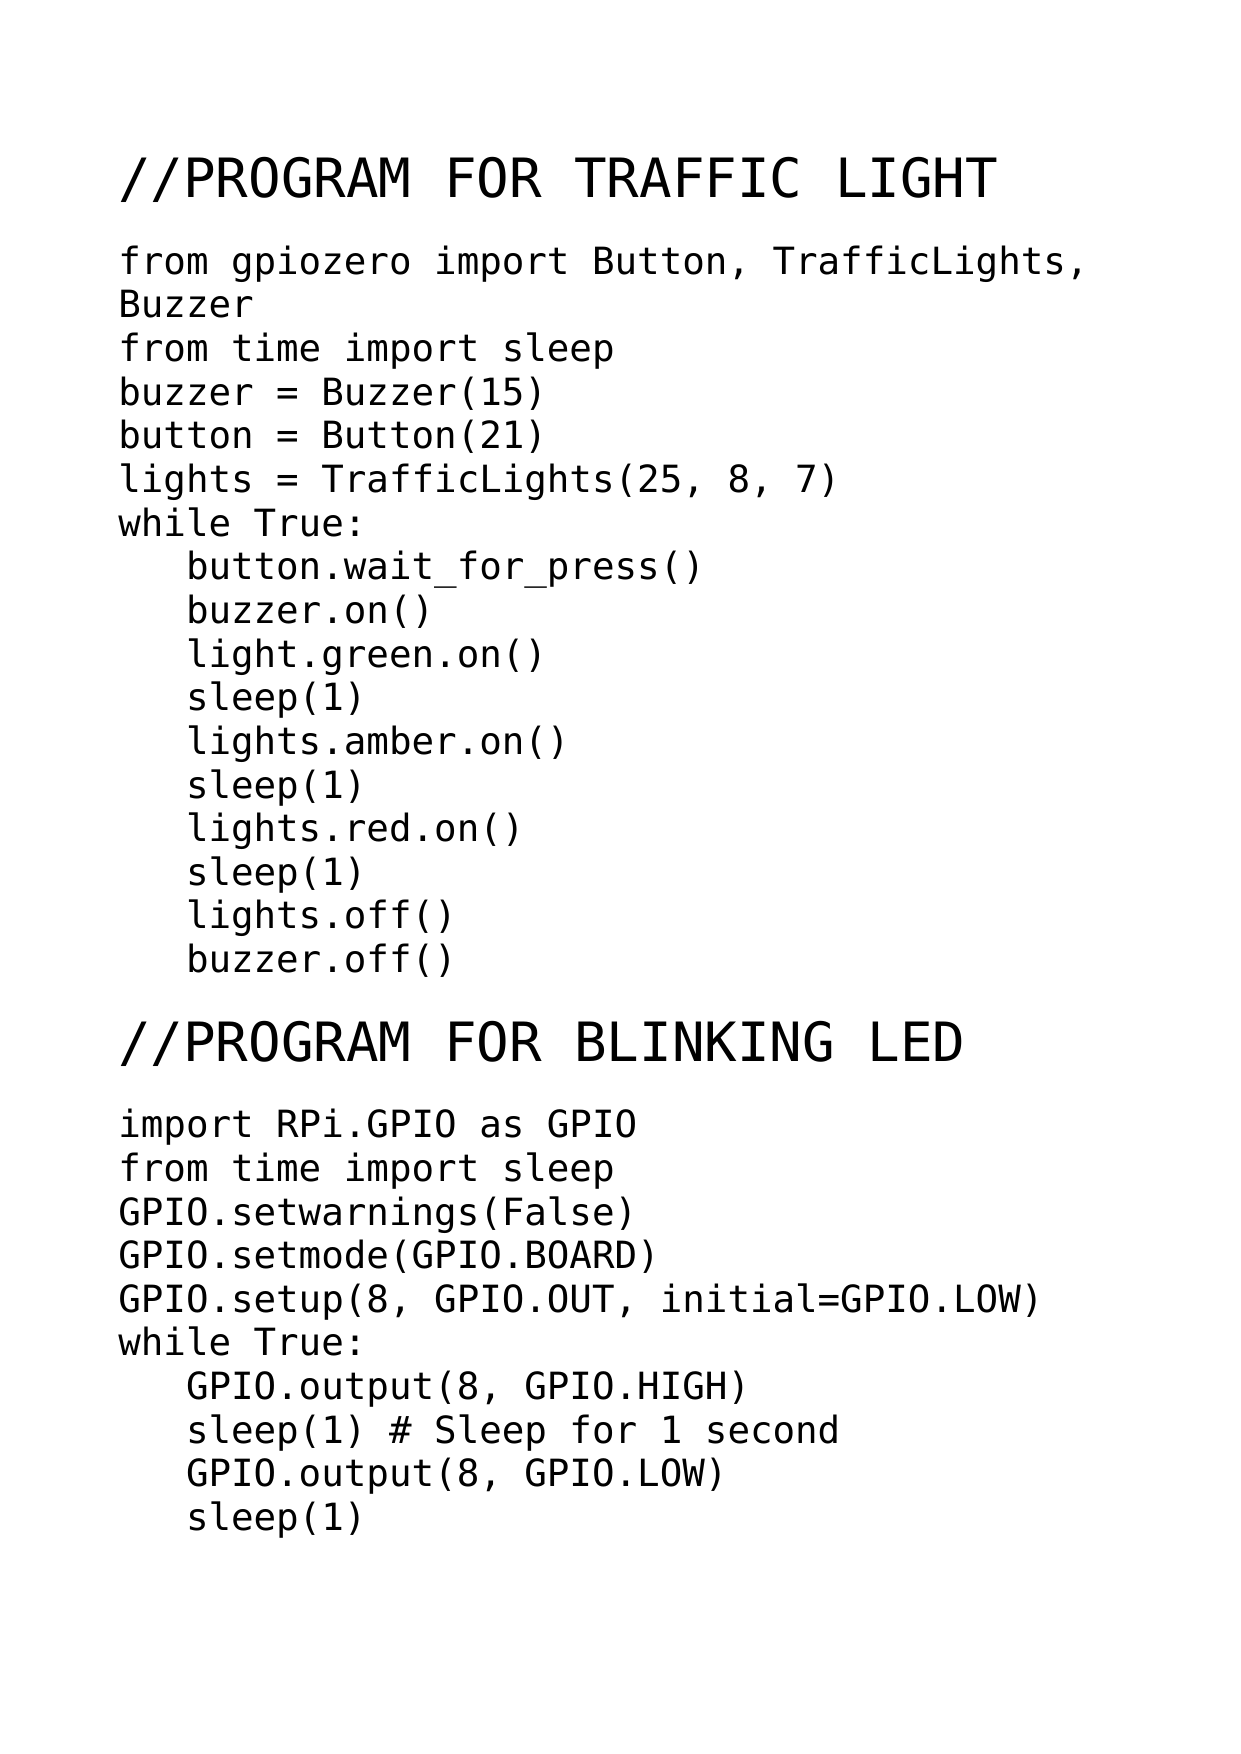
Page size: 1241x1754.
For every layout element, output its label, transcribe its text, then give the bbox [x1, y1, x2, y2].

text GPIO.output(8, GPIO.LOW) [118, 1452, 1122, 1496]
text import RPi.GPIO as GPIO [118, 1103, 1122, 1146]
text //PROGRAM FOR BLINKING LED [118, 1011, 1122, 1074]
text sleep(1) # Sleep for 1 second [118, 1408, 1122, 1452]
text buzzer.off() [118, 938, 1122, 981]
text buzzer = Buzzer(15) [118, 370, 1122, 414]
text sleep(1) [118, 676, 1122, 719]
text sleep(1) [118, 1496, 1122, 1539]
text lights = TrafficLights(25, 8, 7) [118, 458, 1122, 501]
text //PROGRAM FOR TRAFFIC LIGHT [118, 147, 1122, 210]
text buzzer.on() [118, 589, 1122, 632]
text lights.off() [118, 894, 1122, 938]
text GPIO.setup(8, GPIO.OUT, initial=GPIO.LOW) [118, 1277, 1122, 1321]
text GPIO.setwarnings(False) [118, 1190, 1122, 1234]
text light.green.on() [118, 632, 1122, 676]
text button.wait_for_press() [118, 545, 1122, 589]
text while True: [118, 501, 1122, 545]
text sleep(1) [118, 851, 1122, 894]
text button = Button(21) [118, 414, 1122, 458]
text GPIO.output(8, GPIO.HIGH) [118, 1365, 1122, 1408]
text from gpiozero import Button, TrafficLights, Buzzer [118, 239, 1122, 327]
text sleep(1) [118, 763, 1122, 807]
text from time import sleep [118, 1146, 1122, 1190]
text lights.amber.on() [118, 719, 1122, 763]
text lights.red.on() [118, 807, 1122, 851]
text from time import sleep [118, 327, 1122, 370]
text while True: [118, 1321, 1122, 1365]
text GPIO.setmode(GPIO.BOARD) [118, 1234, 1122, 1277]
